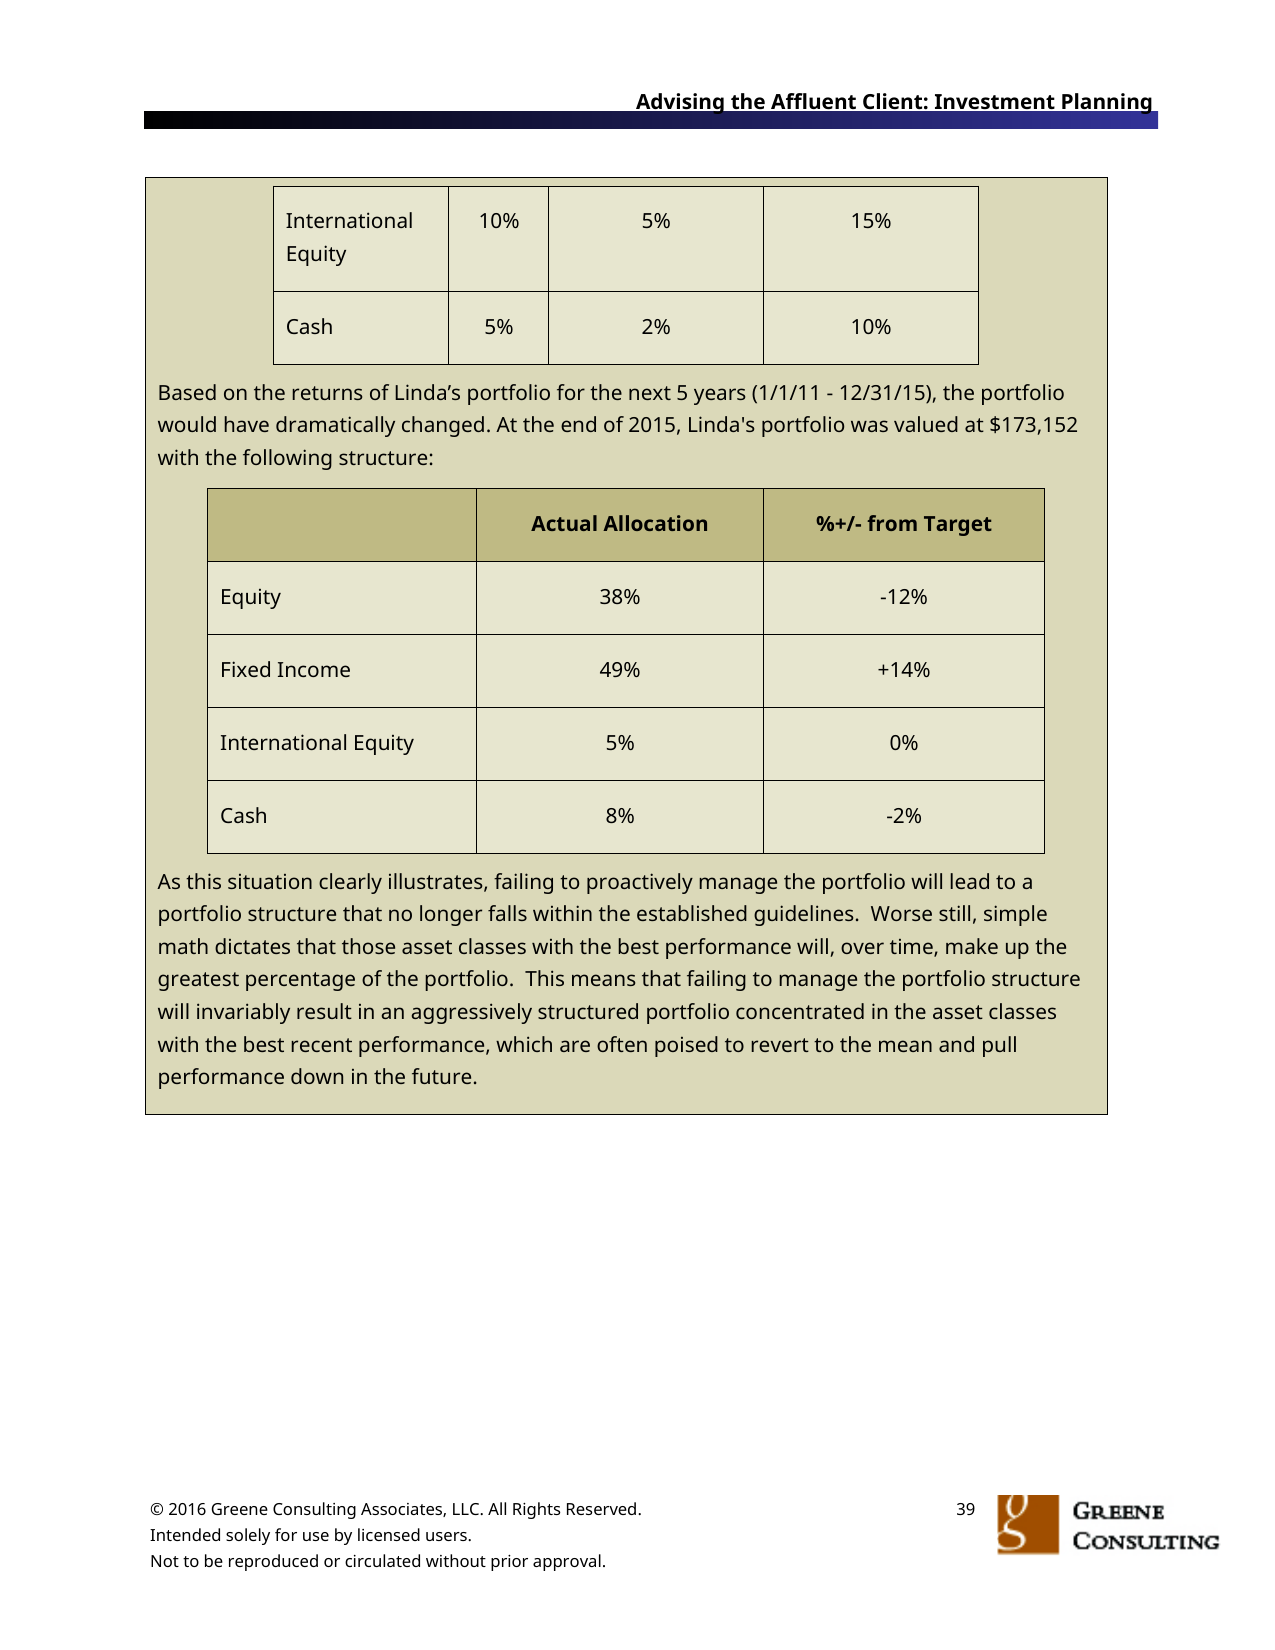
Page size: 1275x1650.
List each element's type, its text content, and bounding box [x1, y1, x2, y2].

picture [997, 1495, 1221, 1557]
